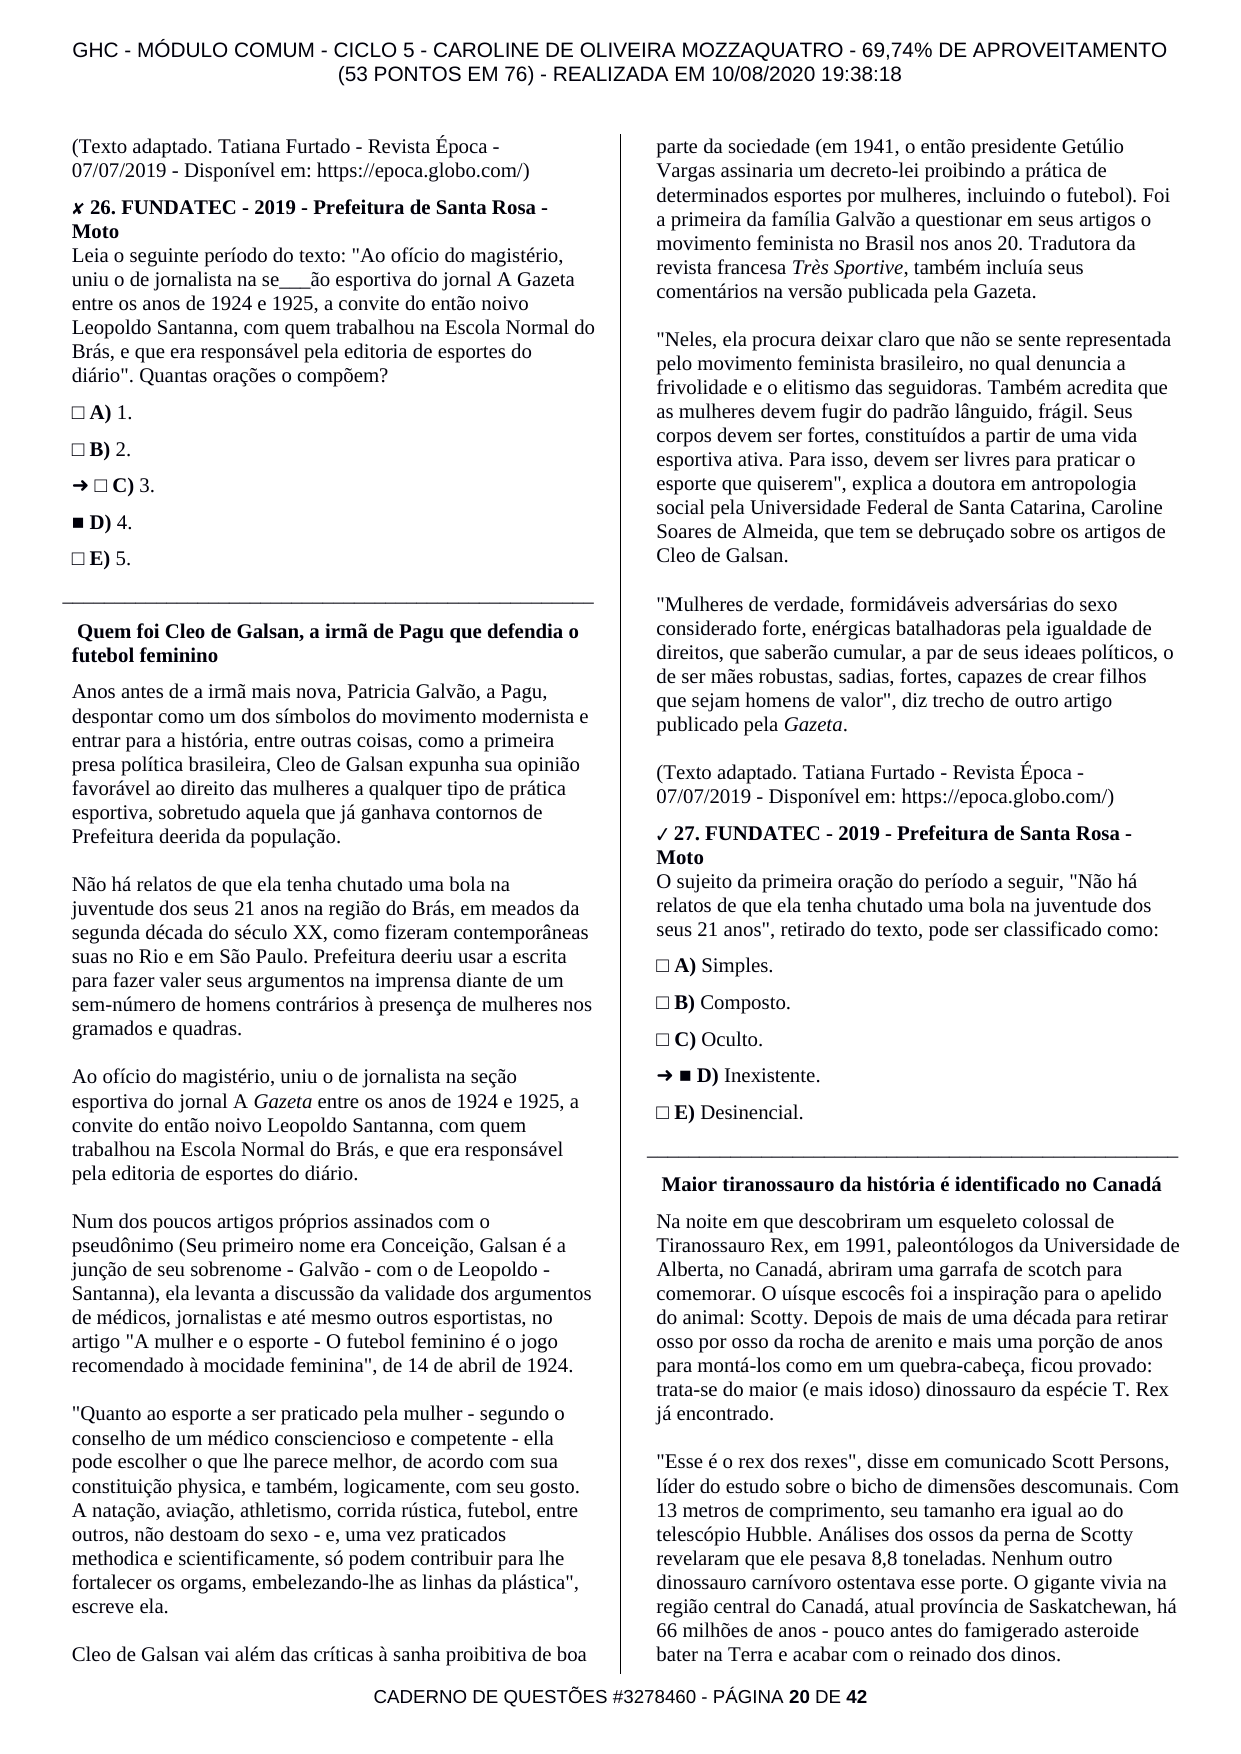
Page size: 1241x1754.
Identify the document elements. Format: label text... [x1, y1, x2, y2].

text ➜ ■ D) Inexistente. [656, 1063, 1181, 1087]
text ➜ □ C) 3. [72, 473, 596, 497]
text □ C) Oculto. [656, 1027, 1181, 1051]
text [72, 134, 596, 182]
text ■ D) 4. [72, 510, 596, 534]
text Anos antes de a irmã mais nova, Patricia Galvão, a Pagu, despontar como um dos símbolos do movimento modernista e entrar para a história, entre outras coisas, como a primeira presa política brasileira, Cleo de Galsan expunha sua opinião favorável ao direito das mulheres a qualquer tipo de prática esportiva, sobretudo aquela que já ganhava contornos de Prefeitura deerida da população. Não há relatos de que ela tenha chutado uma bola na juventude dos seus 21 anos na região do Brás, em meados da segunda década do século XX, como fizeram contemporâneas suas no Rio e em São Paulo. Prefeitura deeriu usar a escrita para fazer valer seus argumentos na imprensa diante de um sem-número de homens contrários à presença de mulheres nos gramados e quadras. Ao ofício do magistério, uniu o de jornalista na seção esportiva do jornal A Gazeta entre os anos de 1924 e 1925, a convite do então noivo Leopoldo Santanna, com quem trabalhou na Escola Normal do Brás, e que era responsável pela editoria de esportes do diário. Num dos poucos artigos próprios assinados com o pseudônimo (Seu primeiro nome era Conceição, Galsan é a junção de seu sobrenome - Galvão - com o de Leopoldo - Santanna), ela levanta a discussão da validade dos argumentos de médicos, jornalistas e até mesmo outros esportistas, no artigo "A mulher e o esporte - O futebol feminino é o jogo recomendado à mocidade feminina", de 14 de abril de 1924. "Quanto ao esporte a ser praticado pela mulher - segundo o conselho de um médico consciencioso e competente - ella pode escolher o que lhe parece melhor, de acordo com sua constituição physica, e também, logicamente, com seu gosto. A natação, aviação, athletismo, corrida rústica, futebol, entre outros, não destoam do sexo - e, uma vez praticados methodica e scientificamente, só podem contribuir para lhe fortalecer os orgams, embelezando-lhe as linhas da plástica", escreve ela. Cleo de Galsan vai além das críticas à sanha proibitiva de boa parte da sociedade (em 1941, o então presidente Getúlio Vargas assinaria um decreto-lei proibindo a prática de determinados esportes por mulheres, incluindo o futebol). Foi a primeira da família Galvão a questionar em seus artigos o movimento feminista no Brasil nos anos 20. Tradutora da revista francesa Très Sportive, também incluía seus comentários na versão publicada pela Gazeta. "Neles, ela procura deixar claro que não se sente representada pelo movimento feminista brasileiro, no qual denuncia a frivolidade e o elitismo das seguidoras. Também acredita que as mulheres devem fugir do padrão lânguido, frágil. Seus corpos devem ser fortes, constituídos a partir de uma vida esportiva ativa. Para isso, devem ser livres para praticar o esporte que quiserem", explica a doutora em antropologia social pela Universidade Federal de Santa Catarina, Caroline Soares de Almeida, que tem se debruçado sobre os artigos de Cleo de Galsan. "Mulheres de verdade, formidáveis adversárias do sexo considerado forte, enérgicas batalhadoras pela igualdade de direitos, que saberão cumular, a par de seus ideaes políticos, o de ser mães robustas, sadias, fortes, capazes de crear filhos que sejam homens de valor", diz trecho de outro artigo publicado pela Gazeta. (Texto adaptado. Tatiana Furtado - Revista Época - 07/07/2019 - Disponível em: https://epoca.globo.com/) [656, 134, 1181, 808]
text □ E) 5. [72, 546, 596, 570]
text □ A) Simples. [656, 953, 1181, 977]
text ✔ 27. FUNDATEC - 2019 - Prefeitura de Santa Rosa - Moto O sujeito da primeira oração do período a seguir, "Não há relatos de que ela tenha chutado uma bola na juventude dos seus 21 anos", retirado do texto, pode ser classificado como: [656, 821, 1181, 941]
text Maior tiranossauro da história é identificado no Canadá [656, 1172, 1181, 1196]
text □ B) Composto. [656, 990, 1181, 1014]
text Quem foi Cleo de Galsan, a irmã de Pagu que defendia o futebol feminino [72, 619, 596, 667]
text ___________________________________________________ [644, 1136, 1181, 1160]
text Anos antes de a irmã mais nova, Patricia Galvão, a Pagu, despontar como um dos símbolos do movimento modernista e entrar para a história, entre outras coisas, como a primeira presa política brasileira, Cleo de Galsan expunha sua opinião favorável ao direito das mulheres a qualquer tipo de prática esportiva, sobretudo aquela que já ganhava contornos de Prefeitura deerida da população. Não há relatos de que ela tenha chutado uma bola na juventude dos seus 21 anos na região do Brás, em meados da segunda década do século XX, como fizeram contemporâneas suas no Rio e em São Paulo. Prefeitura deeriu usar a escrita para fazer valer seus argumentos na imprensa diante de um sem-número de homens contrários à presença de mulheres nos gramados e quadras. Ao ofício do magistério, uniu o de jornalista na seção esportiva do jornal A Gazeta entre os anos de 1924 e 1925, a convite do então noivo Leopoldo Santanna, com quem trabalhou na Escola Normal do Brás, e que era responsável pela editoria de esportes do diário. Num dos poucos artigos próprios assinados com o pseudônimo (Seu primeiro nome era Conceição, Galsan é a junção de seu sobrenome - Galvão - com o de Leopoldo - Santanna), ela levanta a discussão da validade dos argumentos de médicos, jornalistas e até mesmo outros esportistas, no artigo "A mulher e o esporte - O futebol feminino é o jogo recomendado à mocidade feminina", de 14 de abril de 1924. "Quanto ao esporte a ser praticado pela mulher - segundo o conselho de um médico consciencioso e competente - ella pode escolher o que lhe parece melhor, de acordo com sua constituição physica, e também, logicamente, com seu gosto. A natação, aviação, athletismo, corrida rústica, futebol, entre outros, não destoam do sexo - e, uma vez praticados methodica e scientificamente, só podem contribuir para lhe fortalecer os orgams, embelezando-lhe as linhas da plástica", escreve ela. Cleo de Galsan vai além das críticas à sanha proibitiva de boa parte da sociedade (em 1941, o então presidente Getúlio Vargas assinaria um decreto-lei proibindo a prática de determinados esportes por mulheres, incluindo o futebol). Foi a primeira da família Galvão a questionar em seus artigos o movimento feminista no Brasil nos anos 20. Tradutora da revista francesa Très Sportive, também incluía seus comentários na versão publicada pela Gazeta. "Neles, ela procura deixar claro que não se sente representada pelo movimento feminista brasileiro, no qual denuncia a frivolidade e o elitismo das seguidoras. Também acredita que as mulheres devem fugir do padrão lânguido, frágil. Seus corpos devem ser fortes, constituídos a partir de uma vida esportiva ativa. Para isso, devem ser livres para praticar o esporte que quiserem", explica a doutora em antropologia social pela Universidade Federal de Santa Catarina, Caroline Soares de Almeida, que tem se debruçado sobre os artigos de Cleo de Galsan. "Mulheres de verdade, formidáveis adversárias do sexo considerado forte, enérgicas batalhadoras pela igualdade de direitos, que saberão cumular, a par de seus ideaes políticos, o de ser mães robustas, sadias, fortes, capazes de crear filhos que sejam homens de valor", diz trecho de outro artigo publicado pela Gazeta. (Texto adaptado. Tatiana Furtado - Revista Época - 07/07/2019 - Disponível em: https://epoca.globo.com/) [72, 679, 596, 1666]
text □ E) Desinencial. [656, 1100, 1181, 1124]
text ___________________________________________________ [59, 582, 596, 606]
text □ A) 1. [72, 400, 596, 424]
text ✘ 26. FUNDATEC - 2019 - Prefeitura de Santa Rosa - Moto Leia o seguinte período do texto: "Ao ofício do magistério, uniu o de jornalista na se___ão esportiva do jornal A Gazeta entre os anos de 1924 e 1925, a convite do então noivo Leopoldo Santanna, com quem trabalhou na Escola Normal do Brás, e que era responsável pela editoria de esportes do diário". Quantas orações o compõem? [72, 195, 596, 387]
text □ B) 2. [72, 437, 596, 461]
